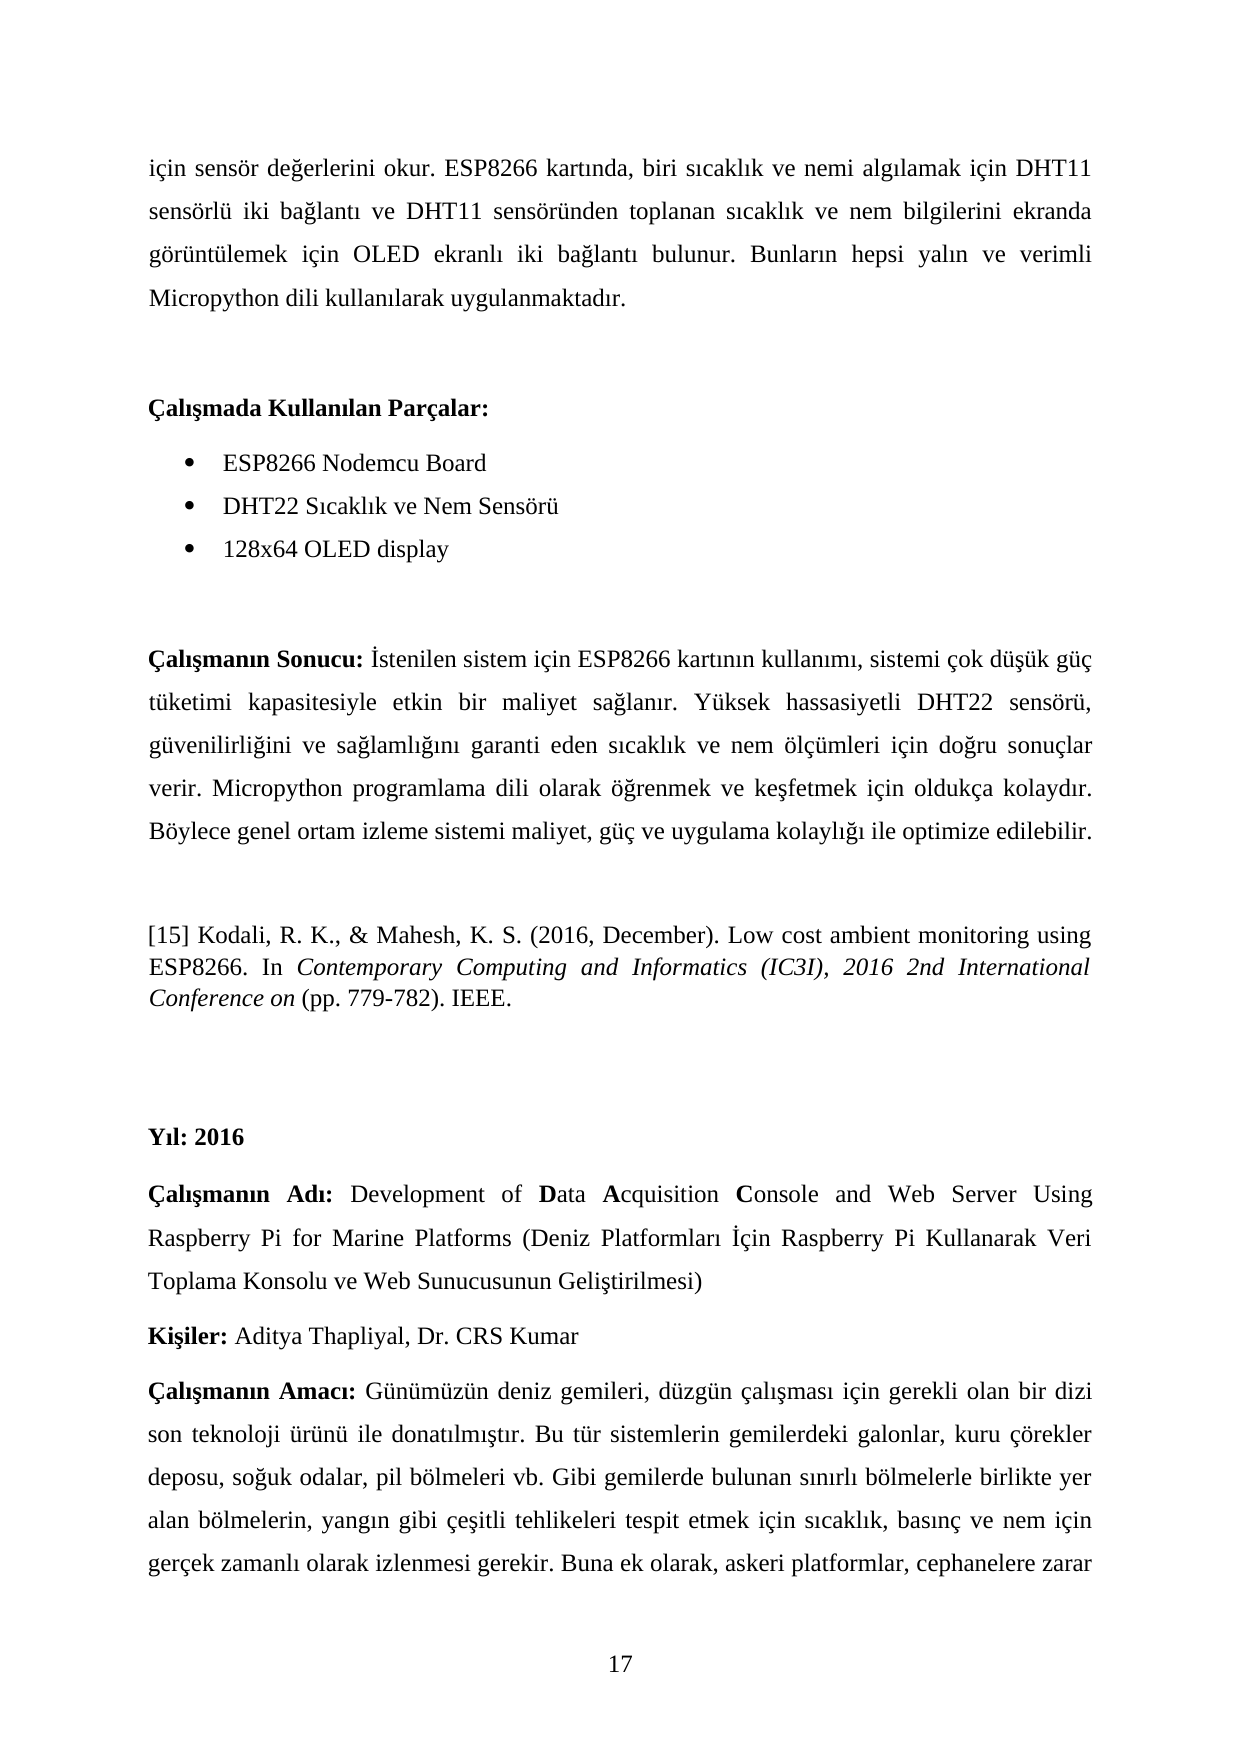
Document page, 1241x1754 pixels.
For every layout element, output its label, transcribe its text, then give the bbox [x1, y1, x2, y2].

text Çalışmada Kullanılan Parçalar: [148, 393, 1093, 421]
text Çalışmanın Adı: Development of Data Acquisition Console and Web Server Using Raspberry Pi for Marine Platforms (Deniz Platformları İçin Raspberry Pi Kullanarak Veri Toplama Konsolu ve Web Sunucusunun Geliştirilmesi) [148, 1179, 1093, 1294]
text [148, 153, 1093, 311]
text Kişiler: Aditya Thapliyal, Dr. CRS Kumar [148, 1321, 1093, 1349]
text Yıl: 2016 [148, 1122, 1093, 1151]
text Çalışmanın Sonucu: İstenilen sistem için ESP8266 kartının kullanımı, sistemi çok düşük güç tüketimi kapasitesiyle etkin bir maliyet sağlanır. Yüksek hassasiyetli DHT22 sensörü, güvenilirliğini ve sağlamlığını garanti eden sıcaklık ve nem ölçümleri için doğru sonuçlar verir. Micropython programlama dili olarak öğrenmek ve keşfetmek için oldukça kolaydır. Böylece genel ortam izleme sistemi maliyet, güç ve uygulama kolaylığı ile optimize edilebilir. [148, 644, 1093, 845]
list ESP8266 Nodemcu Board [185, 448, 1093, 476]
text [15] Kodali, R. K., & Mahesh, K. S. (2016, December). Low cost ambient monitoring using ESP8266. In Contemporary Computing and Informatics (IC3I), 2016 2nd International Conference on (pp. 779-782). IEEE. [148, 920, 1093, 1012]
list 128x64 OLED display [185, 534, 1093, 563]
list DHT22 Sıcaklık ve Nem Sensörü [185, 491, 1093, 519]
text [148, 1376, 1093, 1577]
